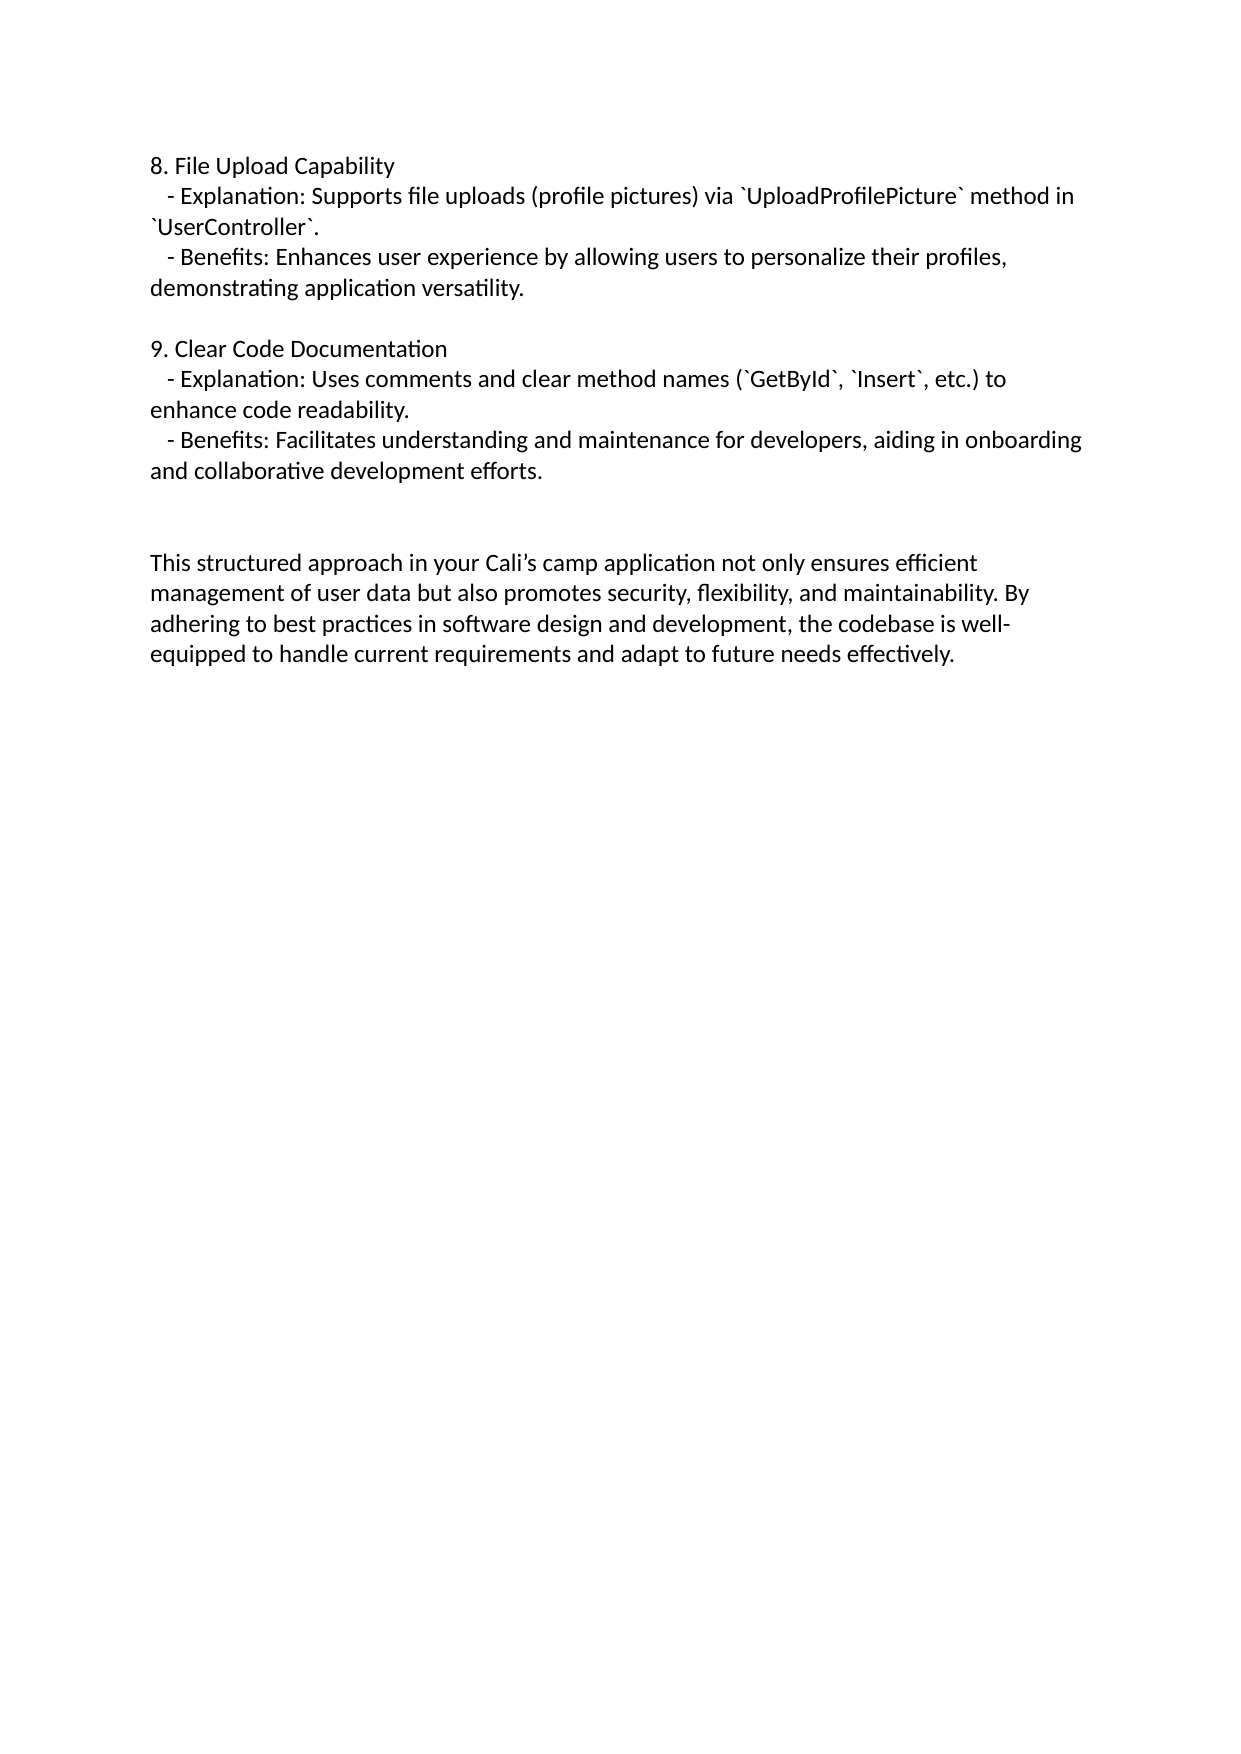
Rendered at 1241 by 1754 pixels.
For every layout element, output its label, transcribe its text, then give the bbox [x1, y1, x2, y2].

text - Benefits: Facilitates understanding and maintenance for developers, aiding in onboarding and collaborative development efforts. [150, 425, 1090, 486]
text 9. Clear Code Documentation [150, 333, 1090, 364]
text This structured approach in your Cali’s camp application not only ensures efficient management of user data but also promotes security, flexibility, and maintainability. By adhering to best practices in software design and development, the codebase is well-equipped to handle current requirements and adapt to future needs effectively. [150, 547, 1090, 669]
text - Benefits: Enhances user experience by allowing users to personalize their profiles, demonstrating application versatility. [150, 242, 1090, 303]
text - Explanation: Uses comments and clear method names (`GetById`, `Insert`, etc.) to enhance code readability. [150, 364, 1090, 425]
text 8. File Upload Capability [150, 150, 1090, 181]
text - Explanation: Supports file uploads (profile pictures) via `UploadProfilePicture` method in `UserController`. [150, 181, 1090, 242]
